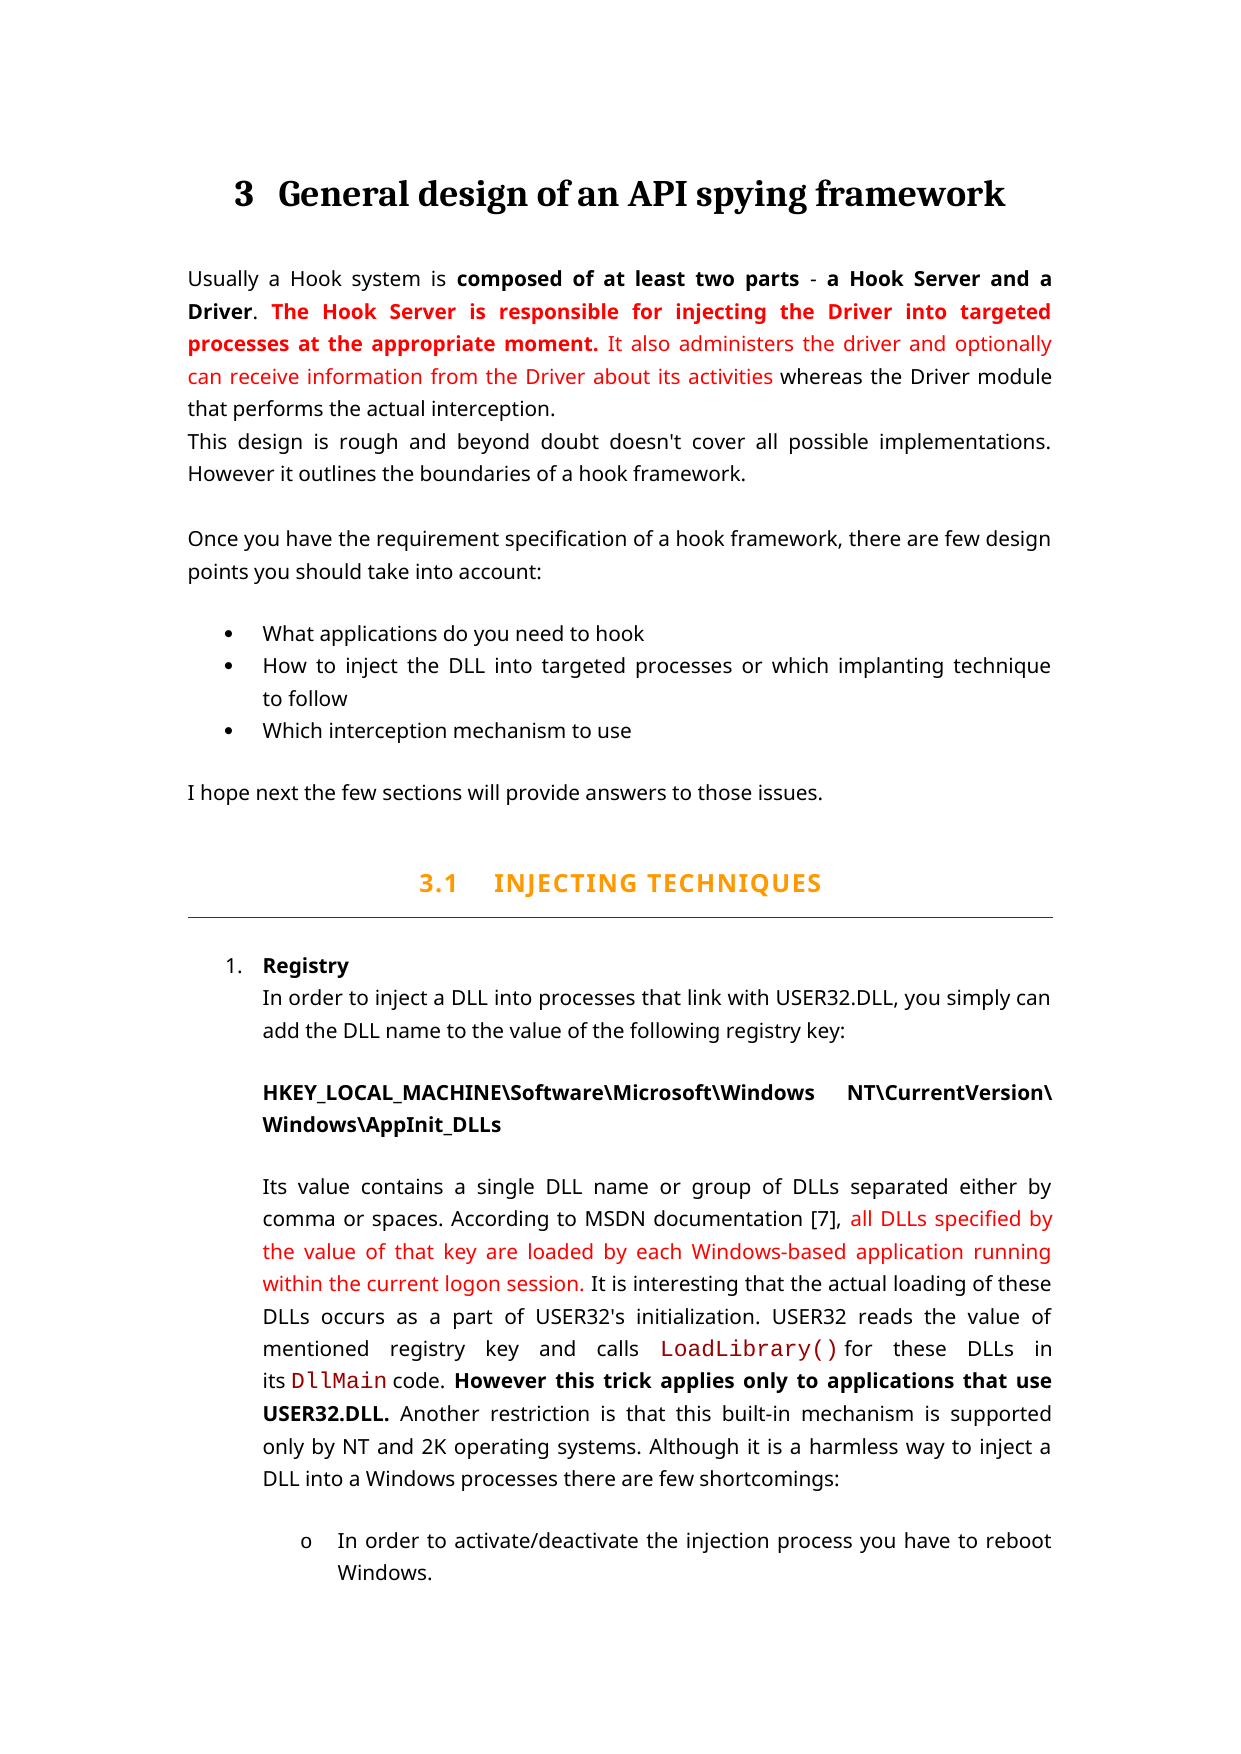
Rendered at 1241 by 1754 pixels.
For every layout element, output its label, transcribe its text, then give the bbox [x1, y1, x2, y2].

list Registry In order to inject a DLL into processes that link with USER32.DLL, you simply can add the DLL name to the value of the following registry key: [225, 949, 1053, 1047]
text Its value contains a single DLL name or group of DLLs separated either by comma or spaces. According to MSDN documentation [7], all DLLs specified by the value of that key are loaded by each Windows-based application running within the current logon session. It is interesting that the actual loading of these DLLs occurs as a part of USER32's initialization. USER32 reads the value of mentioned registry key and calls LoadLibrary() for these DLLs in its DllMain code. However this trick applies only to applications that use USER32.DLL. Another restriction is that this built-in mechanism is supported only by NT and 2K operating systems. Although it is a harmless way to inject a DLL into a Windows processes there are few shortcomings: [262, 1170, 1053, 1495]
list In order to activate/deactivate the injection process you have to reboot Windows. [300, 1524, 1053, 1589]
text I hope next the few sections will provide answers to those issues. [187, 776, 1053, 808]
subtitle General design of an API spying framework [187, 162, 1053, 227]
subtitle Injecting techniques [187, 850, 1053, 918]
list How to inject the DLL into targeted processes or which implanting technique to follow [225, 649, 1053, 714]
list Which interception mechanism to use [225, 714, 1053, 747]
text Usually a Hook system is composed of at least two parts - a Hook Server and a Driver. The Hook Server is responsible for injecting the Driver into targeted processes at the appropriate moment. It also administers the driver and optionally can receive information from the Driver about its activities whereas the Driver module that performs the actual interception. This design is rough and beyond doubt doesn't cover all possible implementations. However it outlines the boundaries of a hook framework. Once you have the requirement specification of a hook framework, there are few design points you should take into account: [187, 263, 1053, 588]
list What applications do you need to hook [225, 617, 1053, 649]
text HKEY_LOCAL_MACHINE\Software\Microsoft\Windows NT\CurrentVersion\Windows\AppInit_DLLs [262, 1076, 1053, 1141]
